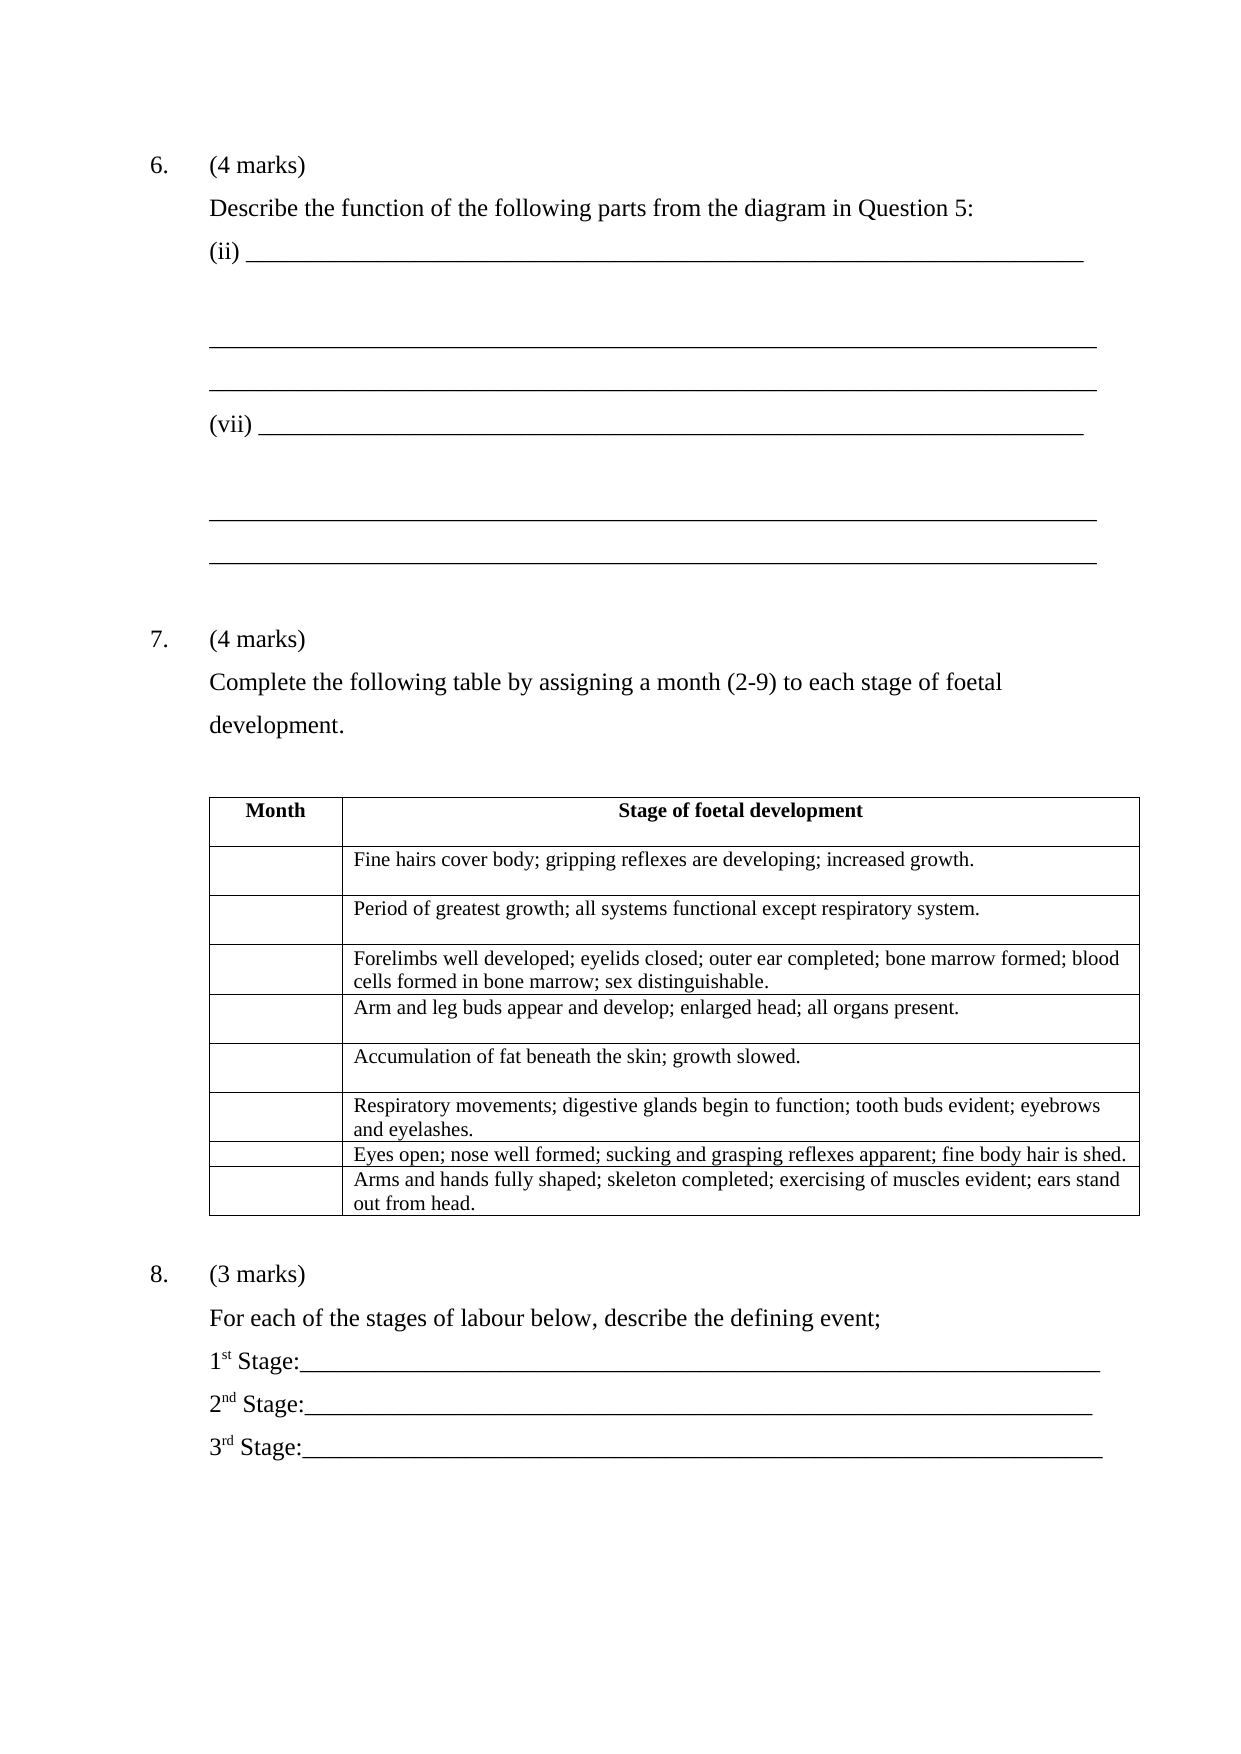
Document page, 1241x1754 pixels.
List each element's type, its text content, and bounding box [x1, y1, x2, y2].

table_cell Arm and leg buds appear and develop; enlarged head; all organs present. [343, 995, 1139, 1043]
table_cell [210, 945, 342, 993]
table_cell Accumulation of fat beneath the skin; growth slowed. [343, 1044, 1139, 1092]
text (ii) ___________________________________________________________________ [150, 236, 1106, 265]
text ______________________________________________________________________________________________________________________________________________ [150, 452, 1106, 567]
table_cell Eyes open; nose well formed; sucking and grasping reflexes apparent; fine body hair is shed. [343, 1142, 1139, 1166]
text 2nd Stage:_______________________________________________________________ [150, 1389, 1106, 1418]
table_cell Fine hairs cover body; gripping reflexes are developing; increased growth. [343, 847, 1139, 895]
table_cell [210, 1167, 342, 1215]
text Describe the function of the following parts from the diagram in Question 5: [209, 193, 1106, 222]
text Complete the following table by assigning a month (2-9) to each stage of foetal development. [209, 667, 1106, 739]
table_cell [210, 1044, 342, 1092]
text (vii) __________________________________________________________________ [150, 409, 1106, 437]
table_cell Respiratory movements; digestive glands begin to function; tooth buds evident; eyebrows and eyelashes. [343, 1093, 1139, 1141]
table_cell [210, 995, 342, 1043]
table_cell Arms and hands fully shaped; skeleton completed; exercising of muscles evident; ears stand out from head. [343, 1167, 1139, 1215]
text For each of the stages of labour below, describe the defining event; [209, 1303, 1106, 1331]
table_header Month [210, 798, 342, 846]
table_cell [210, 1142, 342, 1166]
text 3rd Stage:________________________________________________________________ [150, 1432, 1106, 1461]
text 7. (4 marks) [150, 624, 1106, 653]
text 1st Stage:________________________________________________________________ [150, 1346, 1106, 1374]
text 6. (4 marks) [150, 150, 1106, 179]
text ______________________________________________________________________________________________________________________________________________ [150, 279, 1106, 394]
table_cell [210, 1093, 342, 1141]
table_cell Forelimbs well developed; eyelids closed; outer ear completed; bone marrow formed; blood cells formed in bone marrow; sex distinguishable. [343, 945, 1139, 993]
table_cell [210, 847, 342, 895]
text 8. (3 marks) [150, 1259, 1106, 1288]
table_cell [210, 896, 342, 944]
table_cell Period of greatest growth; all systems functional except respiratory system. [343, 896, 1139, 944]
table_header Stage of foetal development [343, 798, 1139, 846]
